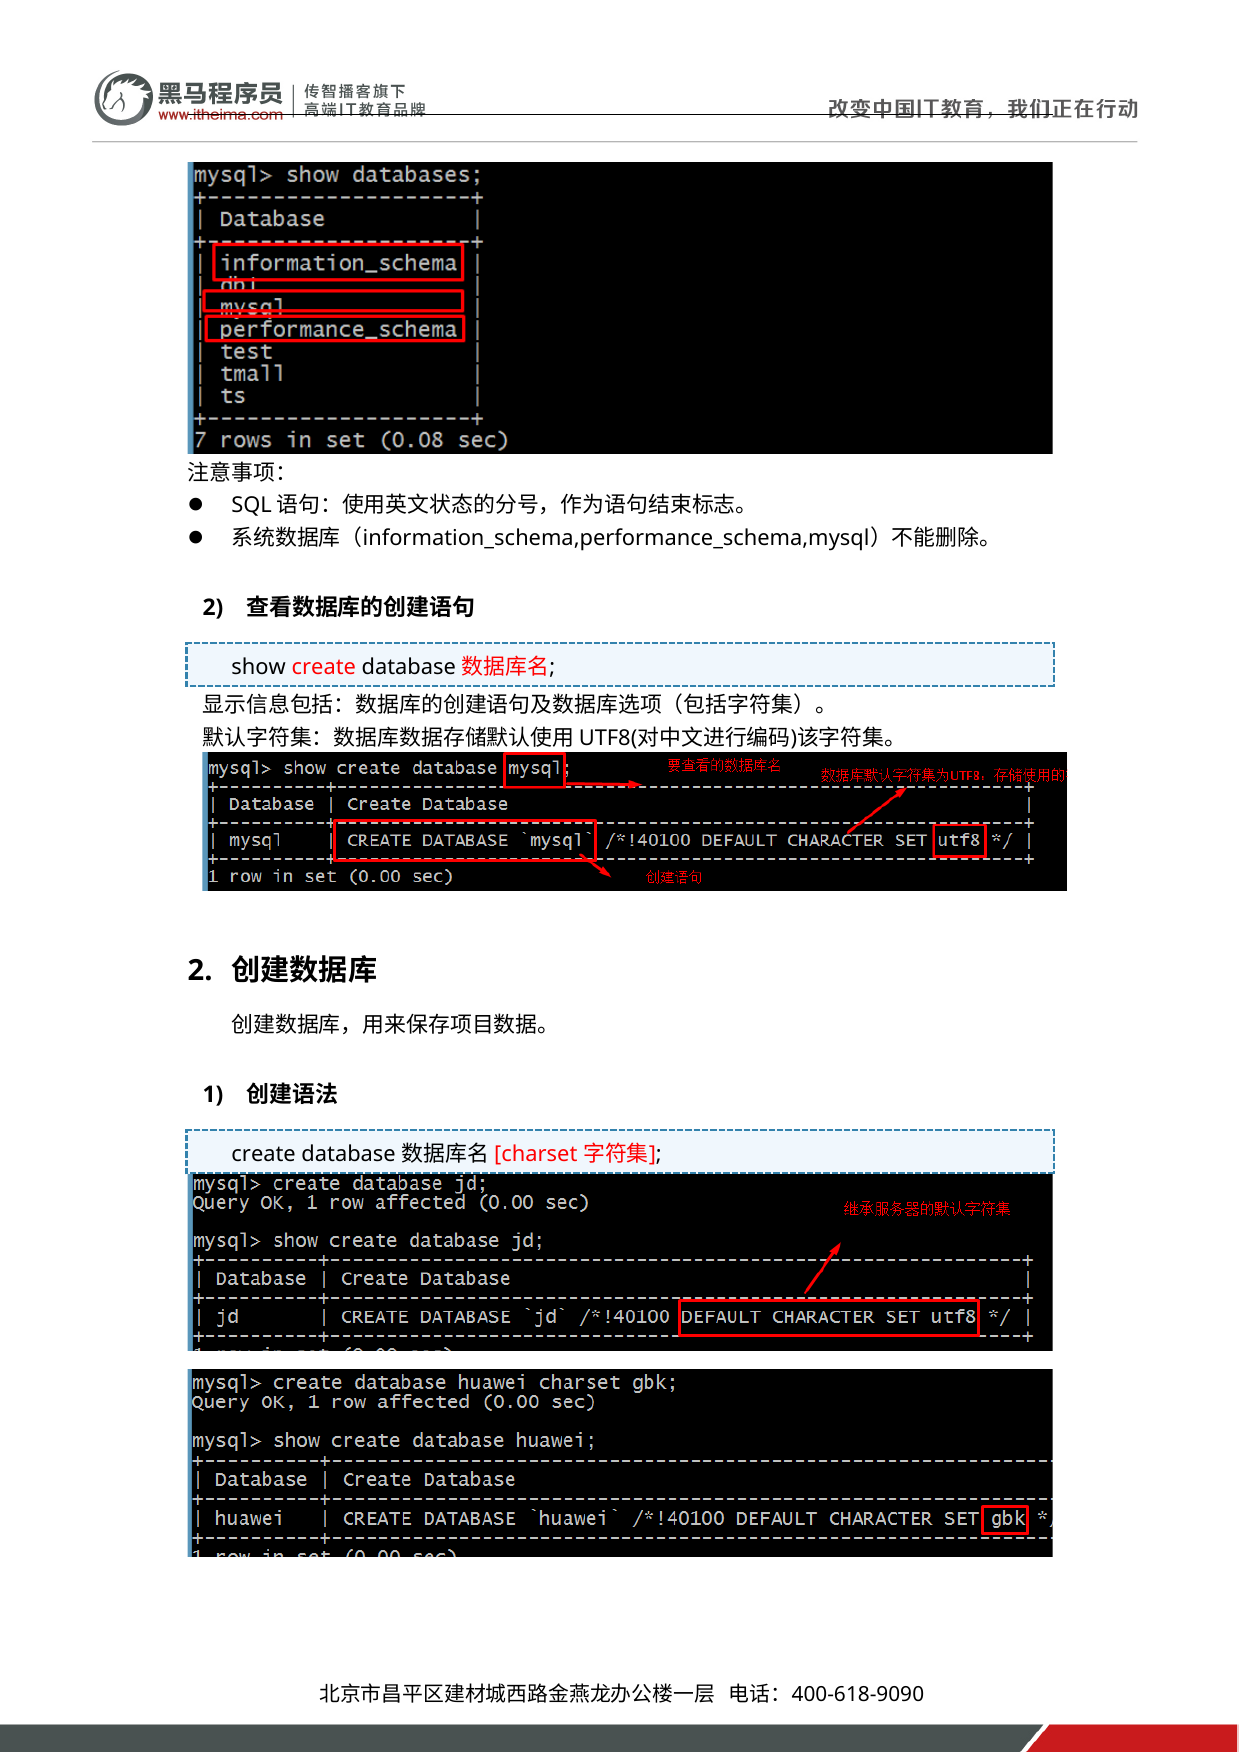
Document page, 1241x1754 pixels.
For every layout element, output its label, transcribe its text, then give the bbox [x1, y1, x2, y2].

list 系统数据库（information_schema,performance_schema,mysql）不能删除。 [187, 519, 1053, 552]
picture [0, 1671, 1239, 1752]
picture [0, 0, 1241, 150]
text 创建数据库，用来保存项目数据。 [187, 1007, 1053, 1039]
text create database 数据库名 [charset 字符集]; [185, 1129, 1055, 1174]
subtitle 创建数据库 [187, 935, 1053, 1000]
text 显示信息包括：数据库的创建语句及数据库选项（包括字符集）。 [187, 687, 1053, 719]
picture [187, 1369, 1053, 1557]
picture [187, 162, 1053, 454]
list SQL语句：使用英文状态的分号，作为语句结束标志。 [187, 487, 1053, 519]
text show create database 数据库名; [185, 642, 1055, 687]
subtitle 创建语法 [202, 1060, 1053, 1125]
subtitle 查看数据库的创建语句 [202, 573, 1053, 638]
picture [187, 1174, 1053, 1351]
text 注意事项： [187, 454, 1053, 487]
text 默认字符集：数据库数据存储默认使用UTF8(对中文进行编码)该字符集。 [187, 719, 1053, 752]
picture [202, 752, 1068, 891]
